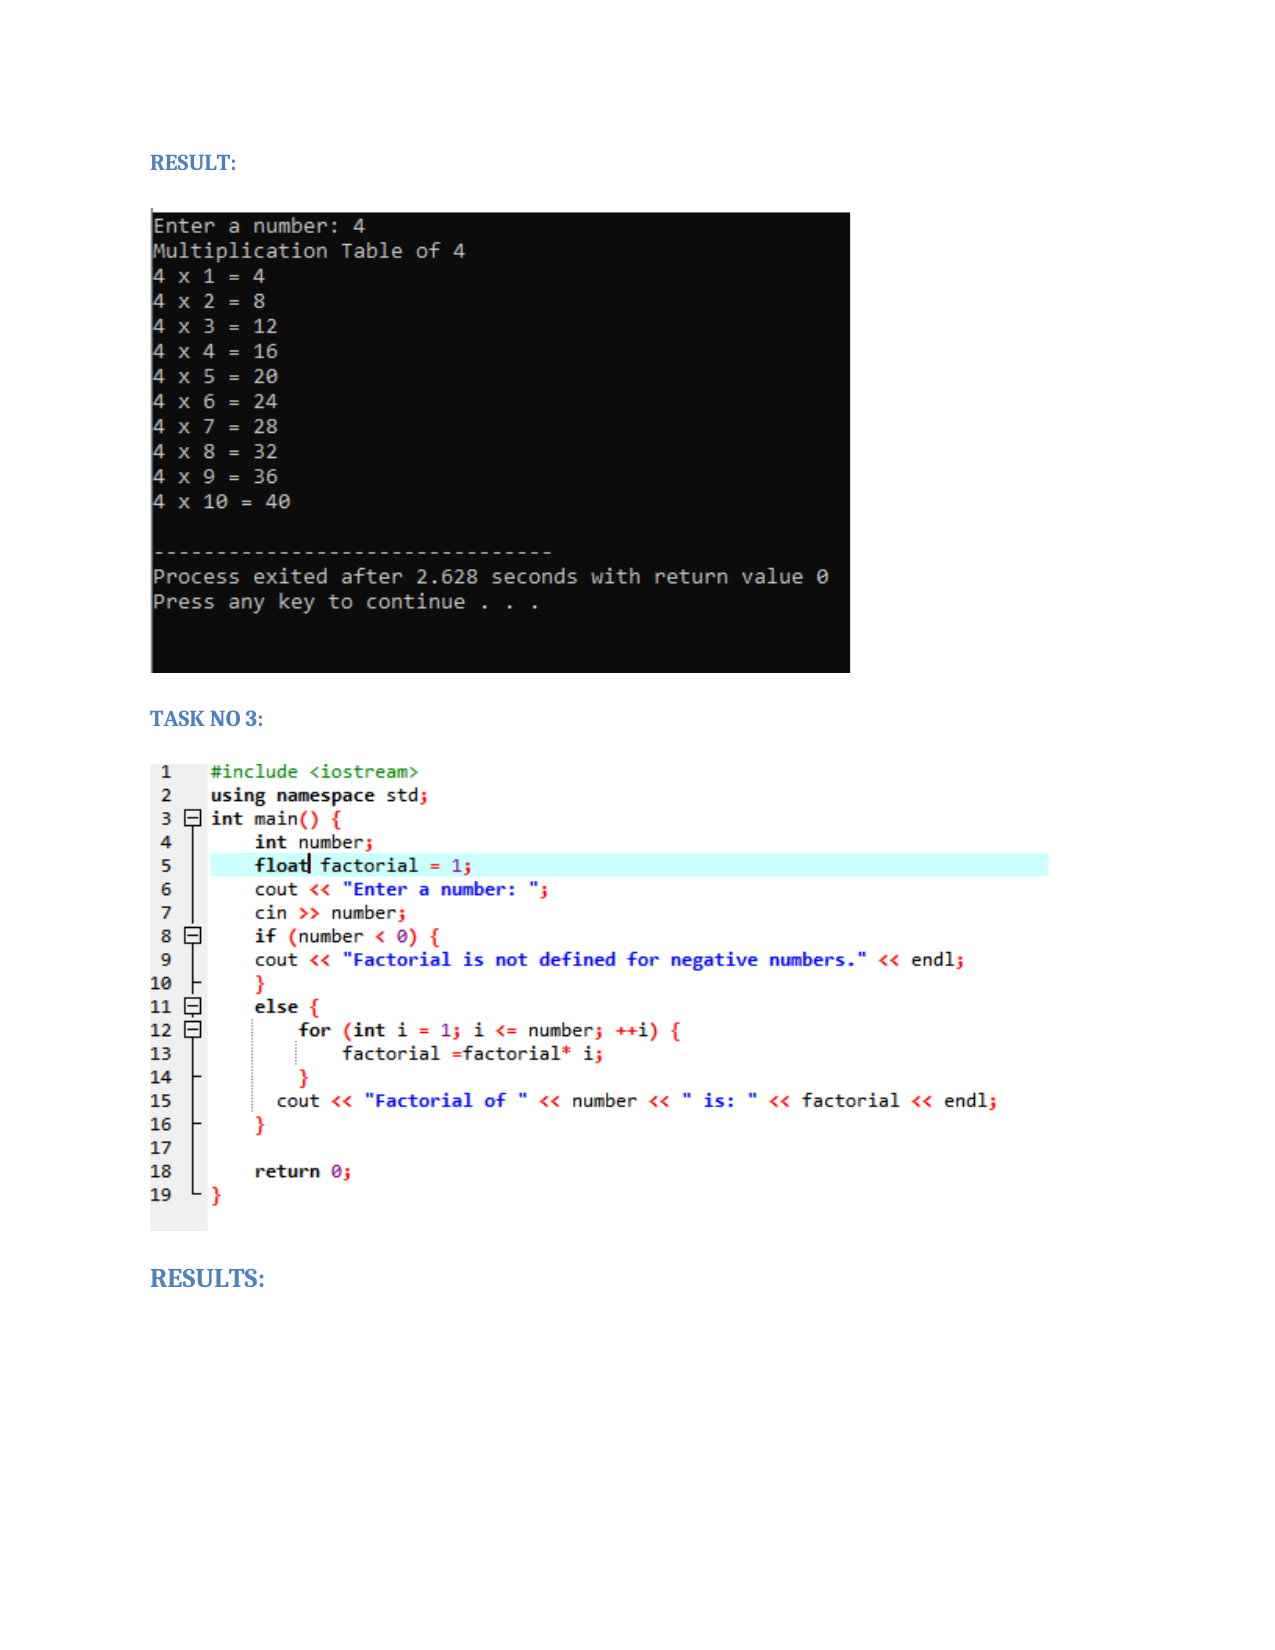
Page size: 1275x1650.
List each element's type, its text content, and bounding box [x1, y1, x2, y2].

subtitle RESULT: [150, 150, 1125, 176]
subtitle TASK NO 3: [150, 706, 1125, 732]
text RESULTS: [150, 1263, 1125, 1294]
